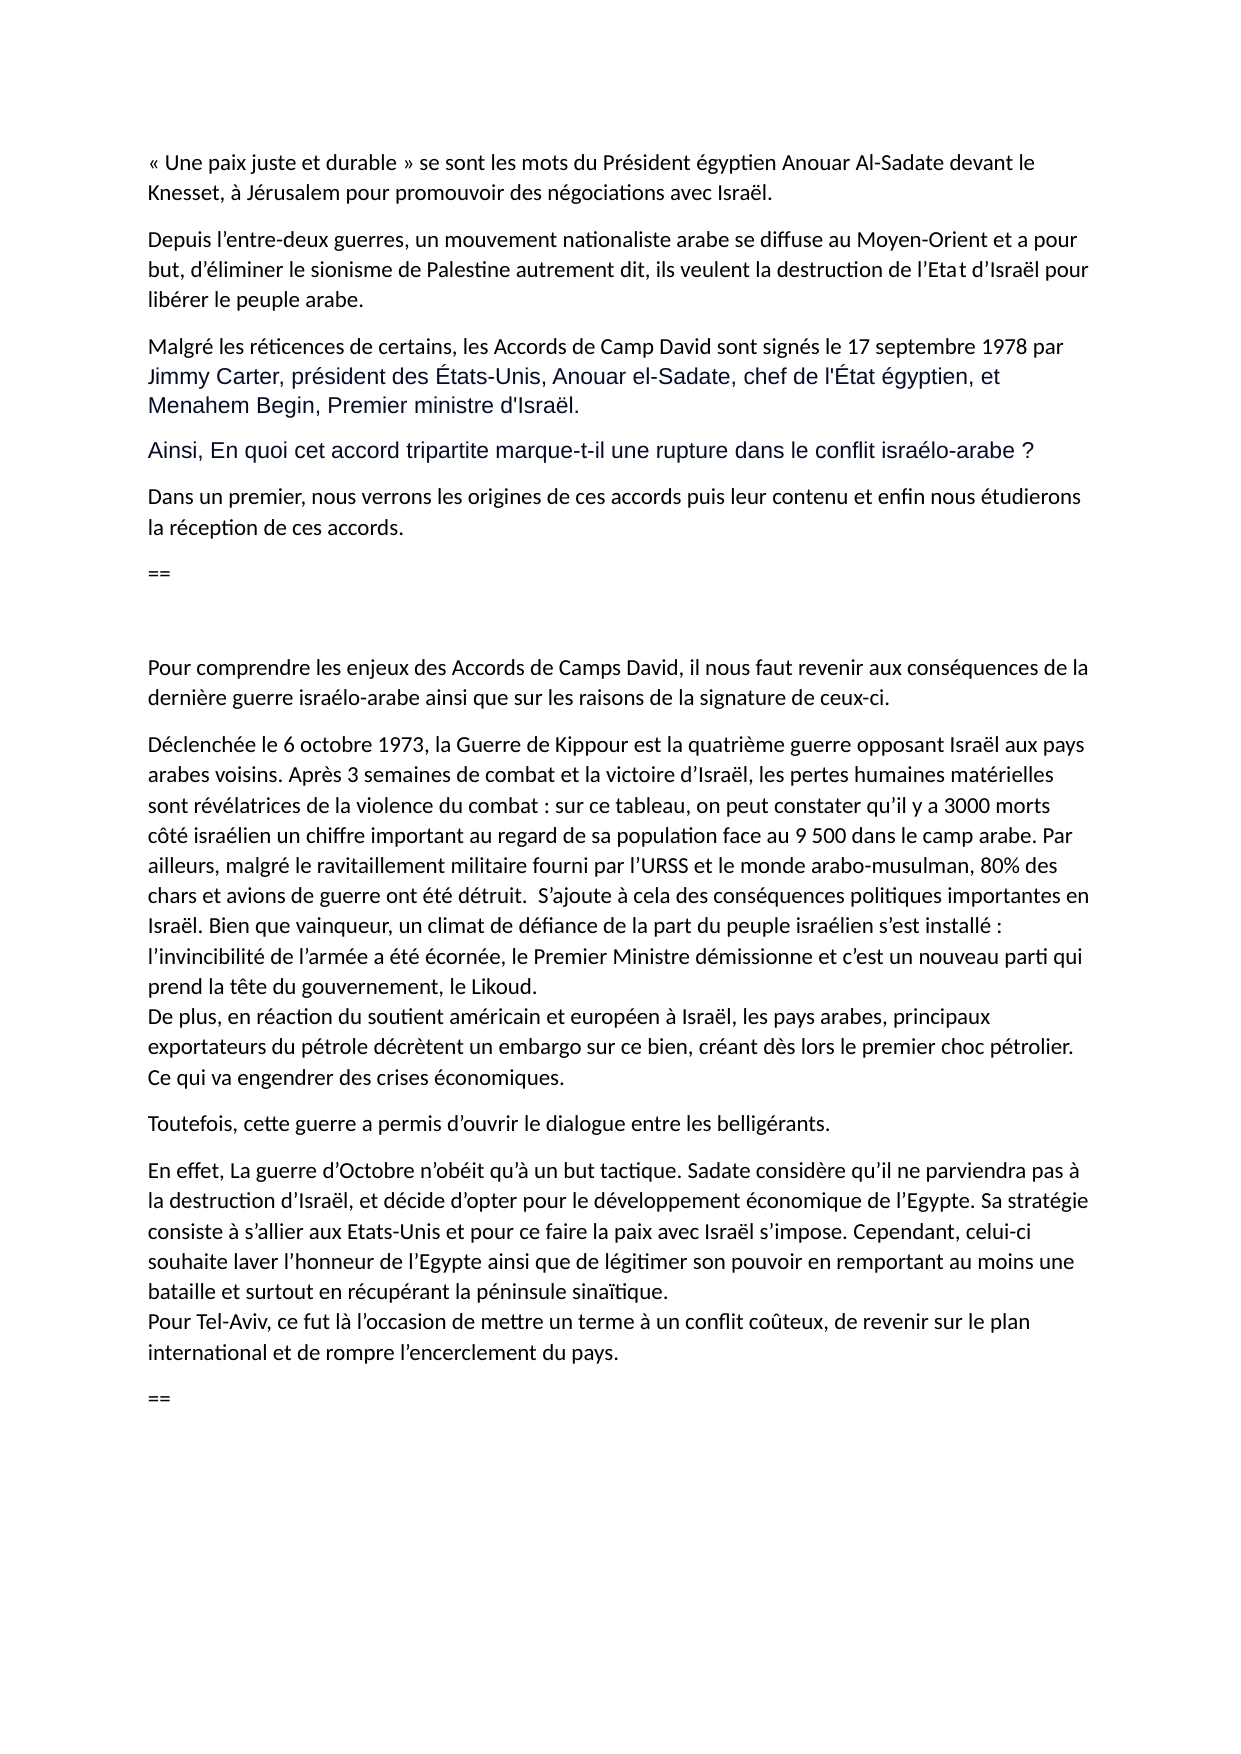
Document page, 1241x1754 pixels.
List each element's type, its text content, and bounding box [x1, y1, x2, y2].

text Pour comprendre les enjeux des Accords de Camps David, il nous faut revenir aux conséquences de la dernière guerre israélo-arabe ainsi que sur les raisons de la signature de ceux-ci. [148, 653, 1093, 712]
text Depuis l’entre-deux guerres, un mouvement nationaliste arabe se diffuse au Moyen-Orient et a pour but, d’éliminer le sionisme de Palestine autrement dit, ils veulent la destruction de l’Eta t d’Israël pour libérer le peuple arabe. [148, 225, 1093, 313]
text Toutefois, cette guerre a permis d’ouvrir le dialogue entre les belligérants. [148, 1109, 1093, 1138]
text == [148, 559, 1093, 588]
text == [148, 1384, 1093, 1413]
text Ainsi, En quoi cet accord tripartite marque-t-il une rupture dans le conflit israélo-arabe ? [148, 437, 1093, 464]
text Malgré les réticences de certains, les Accords de Camp David sont signés le 17 septembre 1978 par Jimmy Carter, président des États-Unis, Anouar el-Sadate, chef de l'État égyptien, et Menahem Begin, Premier ministre d'Israël. [148, 332, 1093, 419]
text « Une paix juste et durable » se sont les mots du Président égyptien Anouar Al-Sadate devant le Knesset, à Jérusalem pour promouvoir des négociations avec Israël. [148, 148, 1093, 206]
text En effet, La guerre d’Octobre n’obéit qu’à un but tactique. Sadate considère qu’il ne parviendra pas à la destruction d’Israël, et décide d’opter pour le développement économique de l’Egypte. Sa stratégie consiste à s’allier aux Etats-Unis et pour ce faire la paix avec Israël s’impose. Cependant, celui-ci souhaite laver l’honneur de l’Egypte ainsi que de légitimer son pouvoir en remportant au moins une bataille et surtout en récupérant la péninsule sinaïtique. Pour Tel-Aviv, ce fut là l’occasion de mettre un terme à un conflit coûteux, de revenir sur le plan international et de rompre l’encerclement du pays. [148, 1156, 1093, 1366]
text Déclenchée le 6 octobre 1973, la Guerre de Kippour est la quatrième guerre opposant Israël aux pays arabes voisins. Après 3 semaines de combat et la victoire d’Israël, les pertes humaines matérielles sont révélatrices de la violence du combat : sur ce tableau, on peut constater qu’il y a 3000 morts côté israélien un chiffre important au regard de sa population face au 9 500 dans le camp arabe. Par ailleurs, malgré le ravitaillement militaire fourni par l’URSS et le monde arabo-musulman, 80% des chars et avions de guerre ont été détruit. S’ajoute à cela des conséquences politiques importantes en Israël. Bien que vainqueur, un climat de défiance de la part du peuple israélien s’est installé : l’invincibilité de l’armée a été écornée, le Premier Ministre démissionne et c’est un nouveau parti qui prend la tête du gouvernement, le Likoud. De plus, en réaction du soutient américain et européen à Israël, les pays arabes, principaux exportateurs du pétrole décrètent un embargo sur ce bien, créant dès lors le premier choc pétrolier. Ce qui va engendrer des crises économiques. [148, 730, 1093, 1091]
text Dans un premier, nous verrons les origines de ces accords puis leur contenu et enfin nous étudierons la réception de ces accords. [148, 482, 1093, 541]
